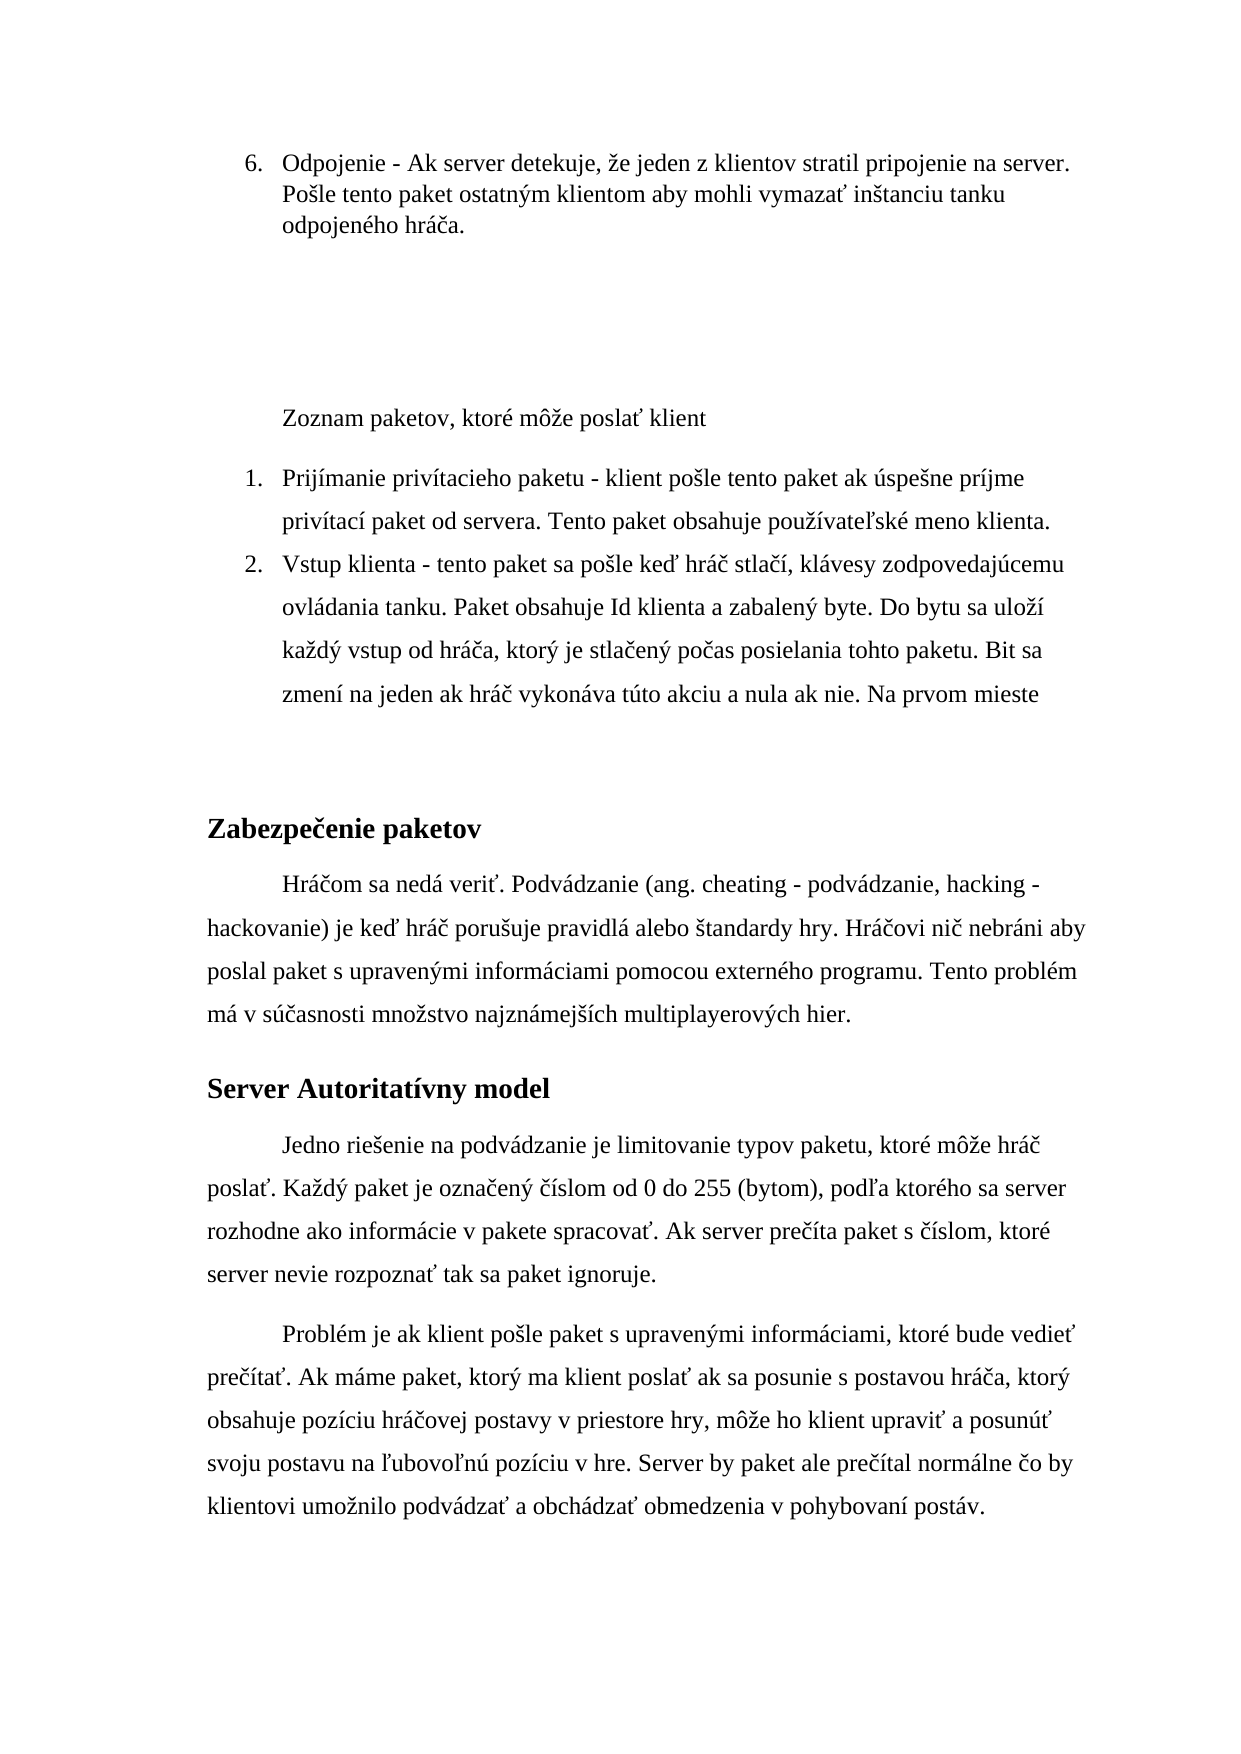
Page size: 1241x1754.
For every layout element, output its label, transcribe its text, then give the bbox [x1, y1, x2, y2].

list Odpojenie - Ak server detekuje, že jeden z klientov stratil pripojenie na server. Pošle tento paket ostatným klientom aby mohli vymazať inštanciu tanku odpojeného hráča. [244, 148, 1092, 238]
list Prijímanie privítacieho paketu - klient pošle tento paket ak úspešne príjme privítací paket od servera. Tento paket obsahuje používateľské meno klienta. [244, 463, 1092, 535]
list Vstup klienta - tento paket sa pošle keď hráč stlačí, klávesy zodpovedajúcemu ovládania tanku. Paket obsahuje Id klienta a zabalený byte. Do bytu sa uloží každý vstup od hráča, ktorý je stlačený počas posielania tohto paketu. Bit sa zmení na jeden ak hráč vykonáva túto akciu a nula ak nie. Na prvom mieste [244, 549, 1092, 707]
text Hráčom sa nedá veriť. Podvádzanie (ang. cheating - podvádzanie, hacking - hackovanie) je keď hráč porušuje pravidlá alebo štandardy hry. Hráčovi nič nebráni aby poslal paket s upravenými informáciami pomocou externého programu. Tento problém má v súčasnosti množstvo najznámejších multiplayerových hier. [207, 869, 1092, 1028]
text Jedno riešenie na podvádzanie je limitovanie typov paketu, ktoré môže hráč poslať. Každý paket je označený číslom od 0 do 255 (bytom), podľa ktorého sa server rozhodne ako informácie v pakete spracovať. Ak server prečíta paket s číslom, ktoré server nevie rozpoznať tak sa paket ignoruje. [207, 1130, 1092, 1288]
text Zoznam paketov, ktoré môže poslať klient [207, 403, 1092, 432]
text Problém je ak klient pošle paket s upravenými informáciami, ktoré bude vedieť prečítať. Ak máme paket, ktorý ma klient poslať ak sa posunie s postavou hráča, ktorý obsahuje pozíciu hráčovej postavy v priestore hry, môže ho klient upraviť a posunúť svoju postavu na ľubovoľnú pozíciu v hre. Server by paket ale prečítal normálne čo by klientovi umožnilo podvádzať a obchádzať obmedzenia v pohybovaní postáv. [207, 1319, 1092, 1520]
subtitle Zabezpečenie paketov [207, 811, 1092, 844]
subtitle Server Autoritatívny model [207, 1071, 1092, 1105]
